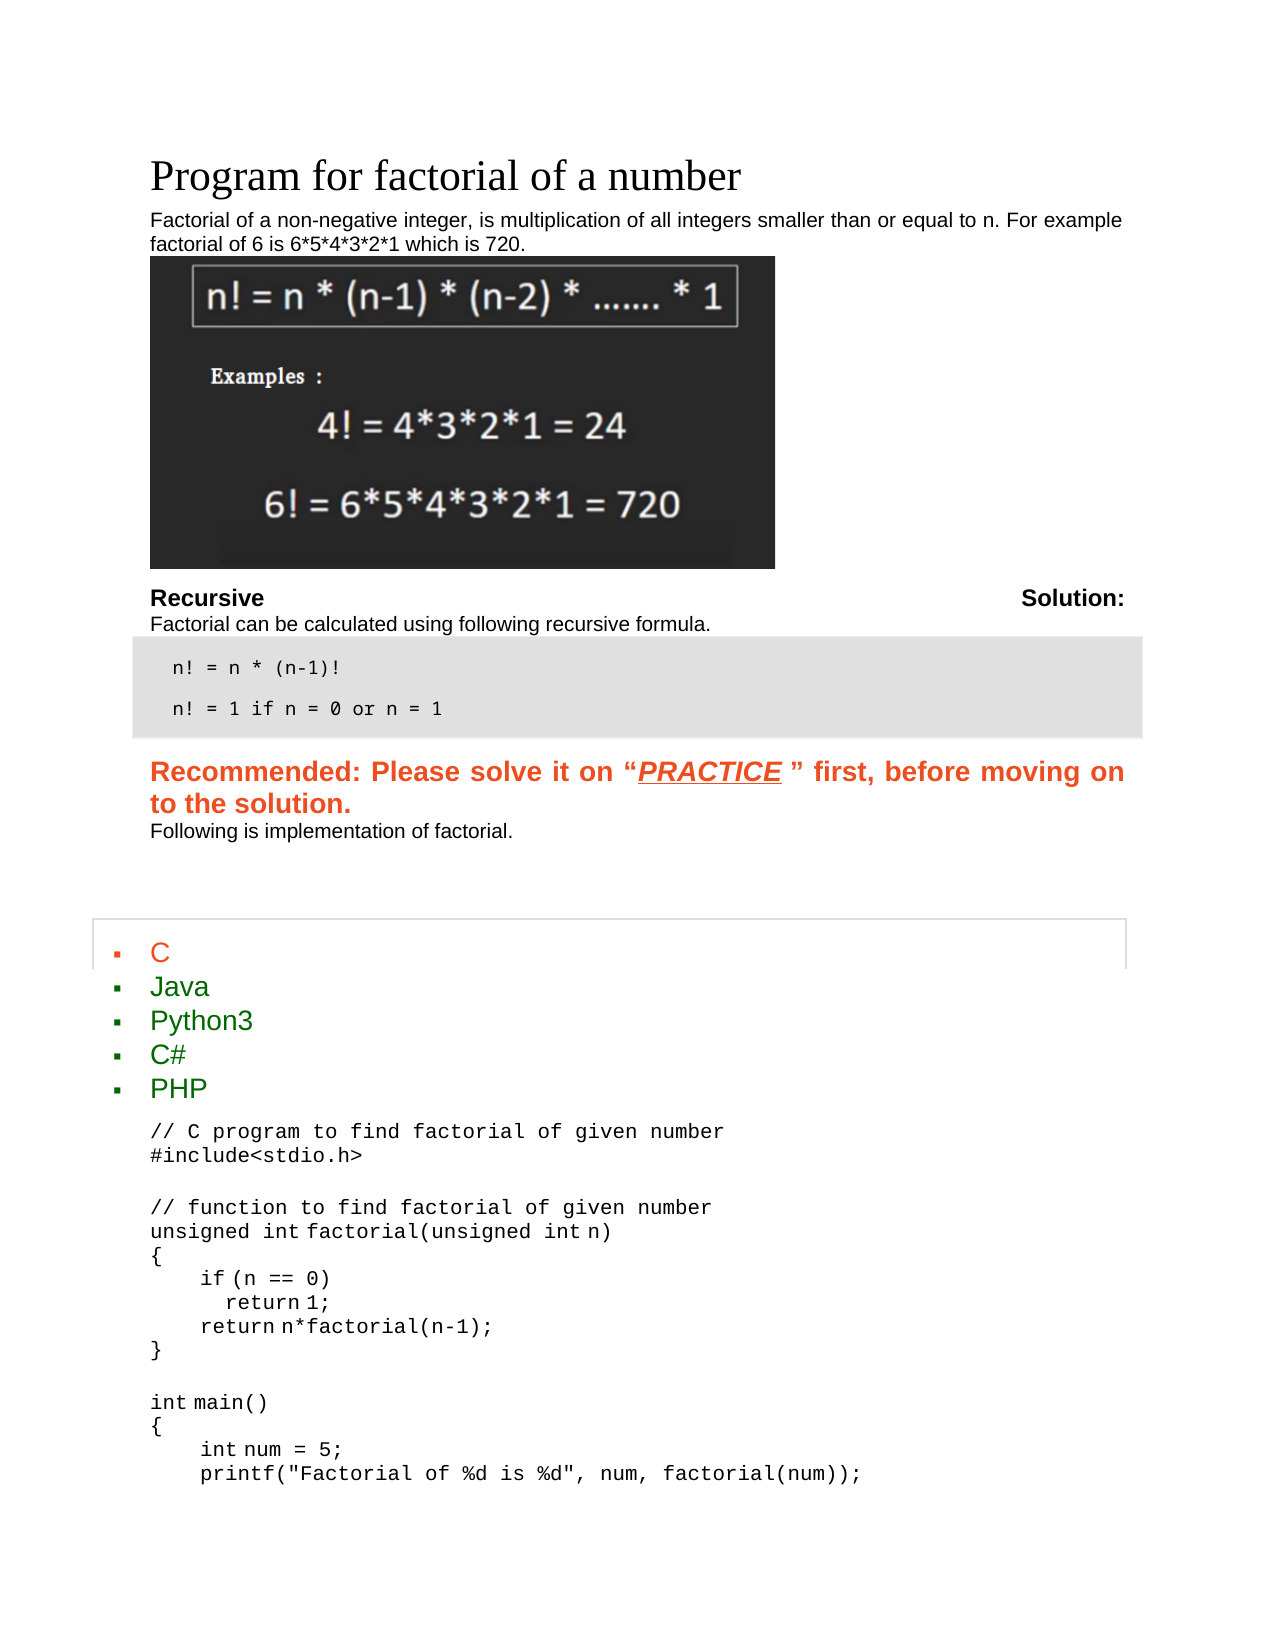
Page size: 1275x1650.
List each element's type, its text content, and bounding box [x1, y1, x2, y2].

list C# [112, 1038, 1106, 1071]
text Program for factorial of a number [150, 150, 1125, 200]
list C [94, 920, 1125, 969]
text n! = 1 if n = 0 or n = 1 [133, 677, 1142, 737]
text Recommended: Please solve it on “PRACTICE ” first, before moving on to the solution. [150, 754, 1125, 819]
text n! = n * (n-1)! [133, 637, 1142, 677]
list Java [112, 970, 1106, 1003]
picture [150, 256, 775, 569]
list Python3 [112, 1004, 1106, 1037]
text Recursive Solution: Factorial can be calculated using following recursive formula. [150, 584, 1125, 636]
text Following is implementation of factorial. [150, 819, 1125, 843]
list PHP [112, 1072, 1106, 1105]
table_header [150, 1121, 1065, 1486]
text Factorial of a non-negative integer, is multiplication of all integers smaller than or equal to n. For example factorial of 6 is 6*5*4*3*2*1 which is 720. [150, 208, 1125, 256]
